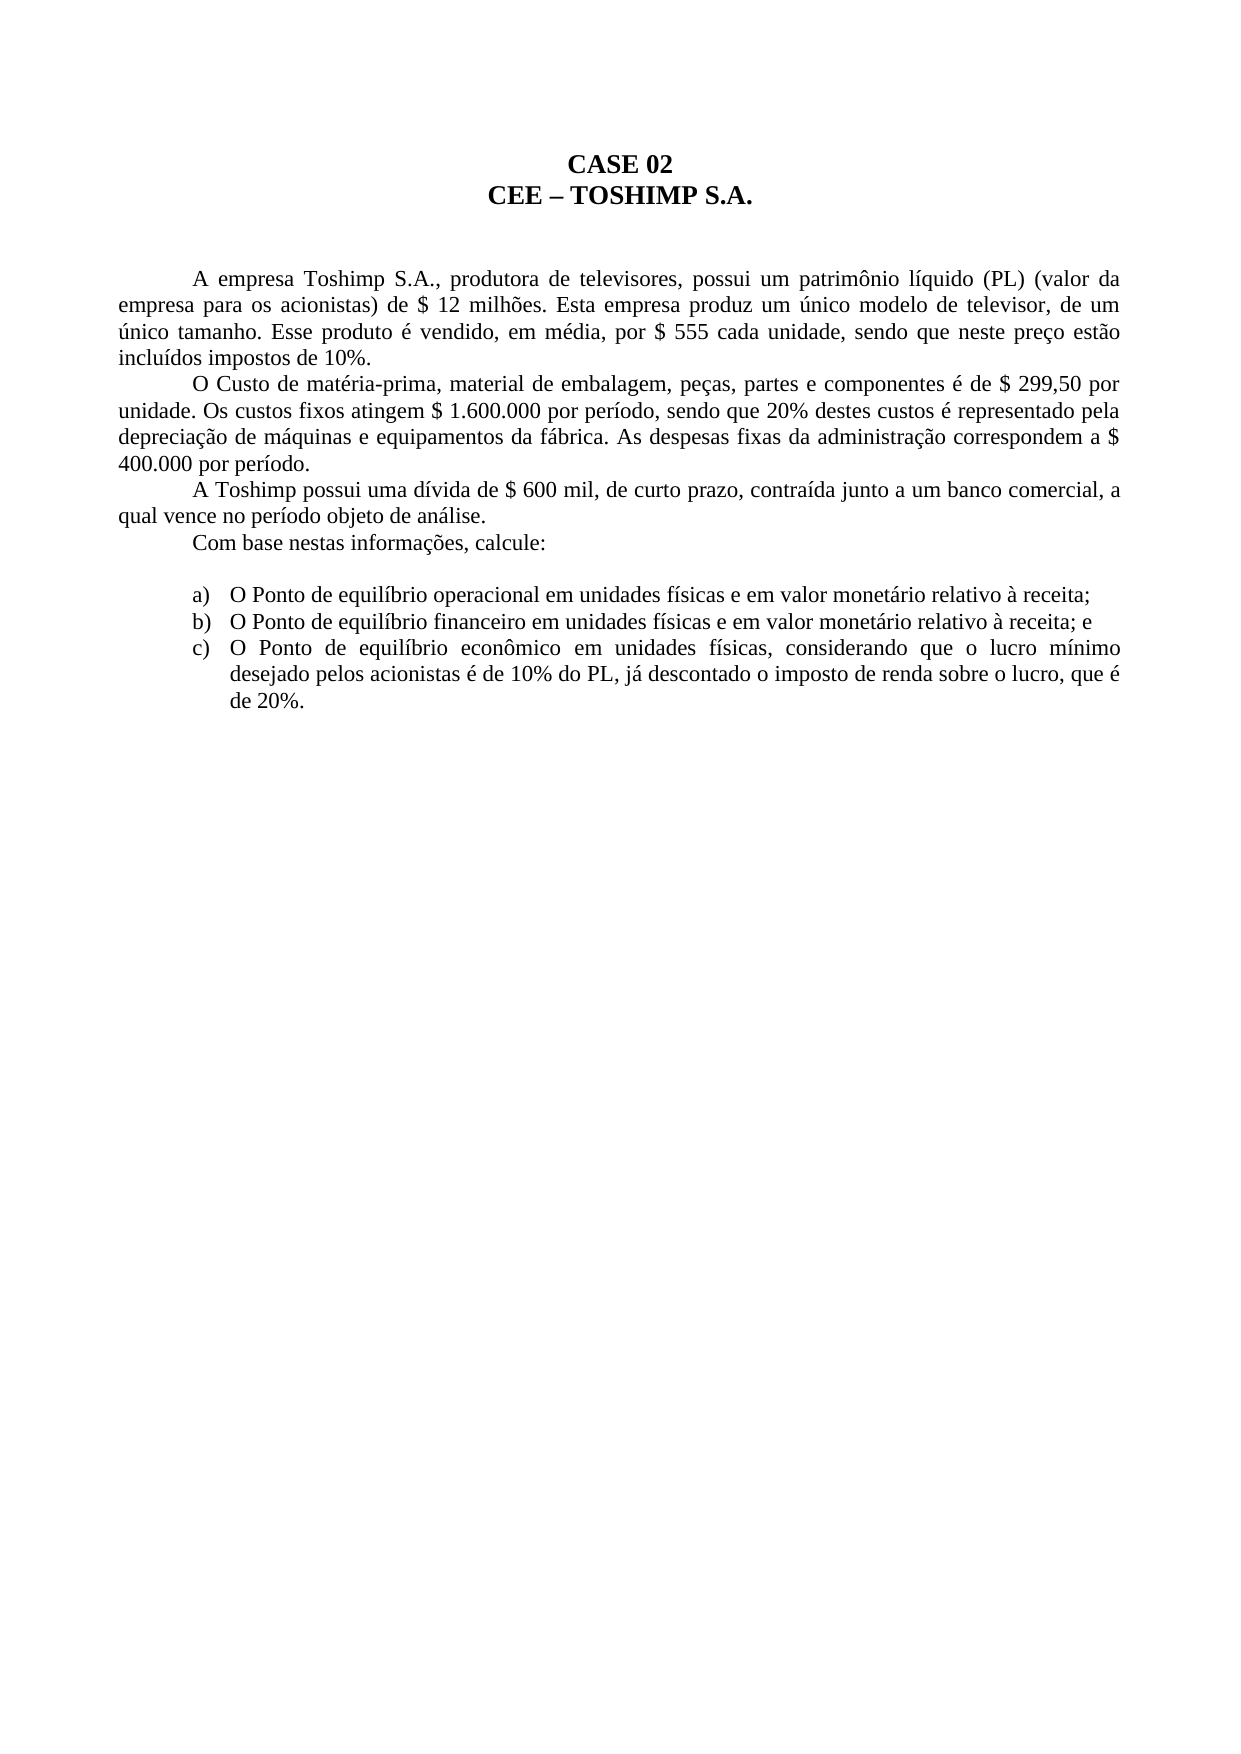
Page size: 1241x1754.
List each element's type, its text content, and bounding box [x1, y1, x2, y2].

list O Ponto de equilíbrio econômico em unidades físicas, considerando que o lucro mínimo desejado pelos acionistas é de 10% do PL, já descontado o imposto de renda sobre o lucro, que é de 20%. [192, 634, 1122, 713]
list O Ponto de equilíbrio operacional em unidades físicas e em valor monetário relativo à receita; [192, 581, 1122, 608]
text A empresa Toshimp S.A., produtora de televisores, possui um patrimônio líquido (PL) (valor da empresa para os acionistas) de $ 12 milhões. Esta empresa produz um único modelo de televisor, de um único tamanho. Esse produto é vendido, em média, por $ 555 cada unidade, sendo que neste preço estão incluídos impostos de 10%. [118, 265, 1122, 371]
text CEE – TOSHIMP S.A. [118, 179, 1122, 210]
text CASE 02 [118, 148, 1122, 179]
text Com base nestas informações, calcule: [118, 529, 1122, 555]
list O Ponto de equilíbrio financeiro em unidades físicas e em valor monetário relativo à receita; e [192, 608, 1122, 634]
text O Custo de matéria-prima, material de embalagem, peças, partes e componentes é de $ 299,50 por unidade. Os custos fixos atingem $ 1.600.000 por período, sendo que 20% destes custos é representado pela depreciação de máquinas e equipamentos da fábrica. As despesas fixas da administração correspondem a $ 400.000 por período. [118, 371, 1122, 476]
text A Toshimp possui uma dívida de $ 600 mil, de curto prazo, contraída junto a um banco comercial, a qual vence no período objeto de análise. [118, 476, 1122, 529]
